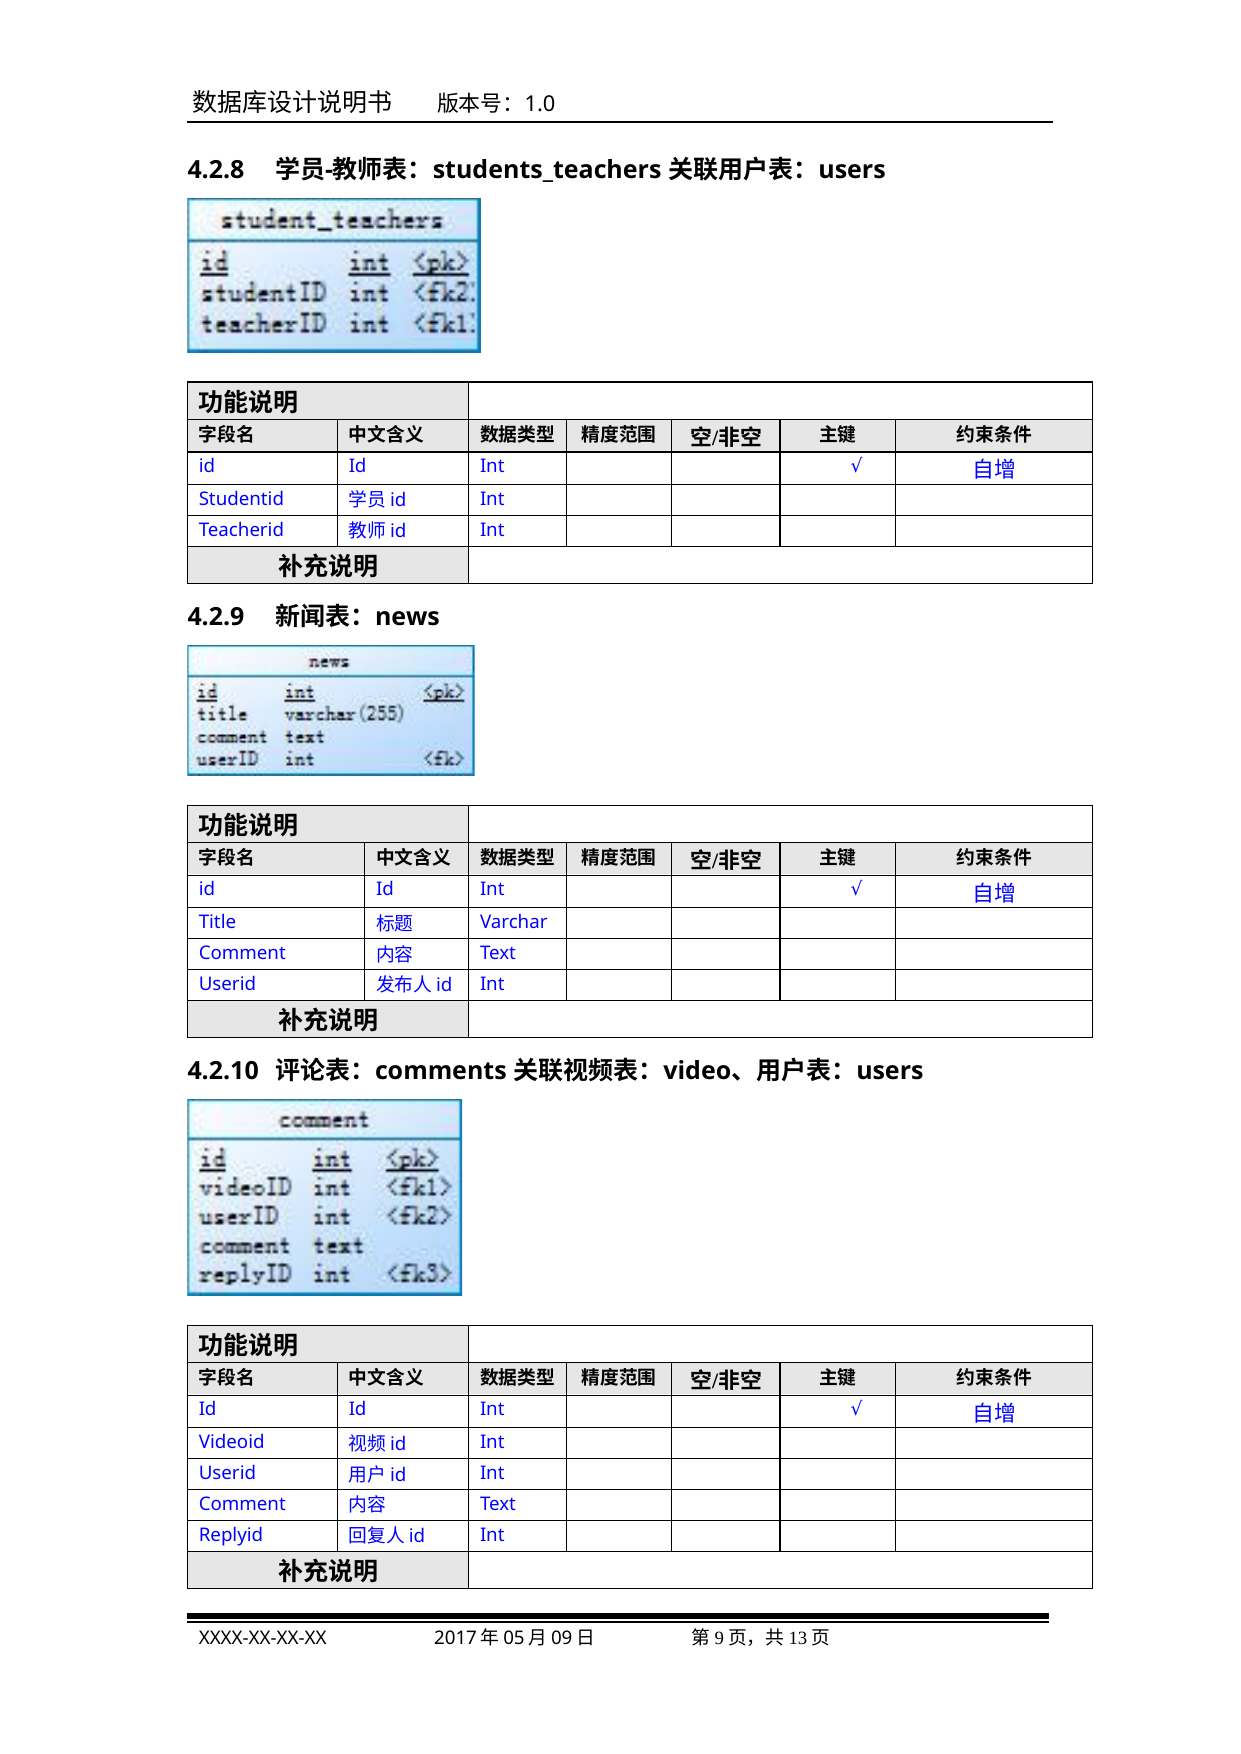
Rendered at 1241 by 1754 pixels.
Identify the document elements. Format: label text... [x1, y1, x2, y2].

table_cell [781, 1521, 895, 1551]
table_cell [781, 1428, 895, 1458]
table_header 功能说明 [188, 1326, 468, 1362]
table_cell 内容 [365, 939, 468, 969]
table_cell Userid [188, 1459, 337, 1489]
table_cell [567, 1521, 671, 1551]
table_cell 数据类型 [469, 843, 566, 874]
table_cell [672, 908, 779, 938]
table_cell Teacherid [188, 516, 337, 546]
table_cell 精度范围 [567, 1363, 671, 1394]
table_cell [781, 1459, 895, 1489]
table_cell [567, 876, 671, 907]
table_cell 空/非空 [672, 1363, 779, 1394]
table_cell Comment [188, 939, 364, 969]
table_cell [781, 1490, 895, 1520]
table_cell 字段名 [188, 420, 337, 451]
table_cell Id [338, 453, 468, 484]
table_cell 约束条件 [896, 420, 1092, 451]
table_cell 学员id [338, 485, 468, 515]
table_cell 自增 [896, 453, 1092, 484]
subtitle 评论表：comments 关联视频表：video、用户表：users [187, 1051, 1053, 1087]
table_cell [896, 1490, 1092, 1520]
table_cell Comment [188, 1490, 337, 1520]
table_cell 数据类型 [469, 1363, 566, 1394]
table_cell 补充说明 [188, 547, 468, 583]
table_cell Int [469, 1521, 566, 1551]
table_cell Studentid [188, 485, 337, 515]
table_cell [896, 1428, 1092, 1458]
table_cell 主键 [781, 843, 895, 874]
table_cell [672, 1428, 779, 1458]
table_cell [896, 970, 1092, 1000]
picture [187, 198, 481, 353]
subtitle 学员-教师表：students_teachers 关联用户表：users [187, 150, 1053, 186]
table_cell Int [469, 1428, 566, 1458]
table_header 功能说明 [188, 806, 468, 842]
table_cell [672, 485, 779, 515]
table_cell √ [781, 1396, 895, 1427]
table_cell [672, 453, 779, 484]
table_cell Varchar [469, 908, 566, 938]
table_cell 自增 [896, 1396, 1092, 1427]
table_cell 空/非空 [672, 420, 779, 451]
table_cell Text [469, 939, 566, 969]
table_header [469, 383, 1092, 419]
table_cell [567, 1428, 671, 1458]
table_cell 中文含义 [338, 420, 468, 451]
table_cell 约束条件 [896, 843, 1092, 874]
table_cell [896, 1521, 1092, 1551]
table_cell [567, 908, 671, 938]
table_cell Userid [188, 970, 364, 1000]
table_cell Int [469, 970, 566, 1000]
table_cell √ [781, 876, 895, 907]
table_cell [672, 939, 779, 969]
table_cell [896, 908, 1092, 938]
table_cell [896, 516, 1092, 546]
table_cell 用户id [338, 1459, 468, 1489]
subtitle 新闻表：news [187, 597, 1053, 633]
table_cell 标题 [365, 908, 468, 938]
table_cell [896, 485, 1092, 515]
table_cell [672, 876, 779, 907]
table_cell [896, 1459, 1092, 1489]
table_cell [672, 1459, 779, 1489]
table_cell 中文含义 [338, 1363, 468, 1394]
table_cell Int [469, 485, 566, 515]
table_cell 发布人id [365, 970, 468, 1000]
table_cell 精度范围 [567, 420, 671, 451]
table_cell id [188, 453, 337, 484]
table_cell Int [469, 453, 566, 484]
table_cell [672, 1521, 779, 1551]
table_cell Int [469, 516, 566, 546]
table_cell [567, 1396, 671, 1427]
table_cell [567, 485, 671, 515]
table_cell Title [188, 908, 364, 938]
table_cell id [188, 876, 364, 907]
table_cell 中文含义 [365, 843, 468, 874]
table_cell Id [365, 876, 468, 907]
table_cell 空/非空 [672, 843, 779, 874]
table_cell 自增 [896, 876, 1092, 907]
table_cell 字段名 [188, 1363, 337, 1394]
table_header 功能说明 [188, 383, 468, 419]
table_cell 精度范围 [567, 843, 671, 874]
table_cell [567, 1490, 671, 1520]
table_cell 回复人id [338, 1521, 468, 1551]
table_cell Int [469, 1459, 566, 1489]
table_cell [469, 1001, 1092, 1037]
table_cell 主键 [781, 420, 895, 451]
table_cell √ [781, 453, 895, 484]
table_cell [781, 970, 895, 1000]
table_cell [672, 516, 779, 546]
table_cell Int [469, 1396, 566, 1427]
table_cell 内容 [338, 1490, 468, 1520]
table_cell [781, 939, 895, 969]
table_cell [781, 908, 895, 938]
table_cell [567, 939, 671, 969]
table_cell [672, 1396, 779, 1427]
table_cell Text [469, 1490, 566, 1520]
table_cell 补充说明 [188, 1001, 468, 1037]
picture [187, 1099, 463, 1296]
table_cell [469, 1552, 1092, 1588]
table_cell Id [188, 1396, 337, 1427]
table_cell Replyid [188, 1521, 337, 1551]
table_cell 字段名 [188, 843, 364, 874]
table_cell Videoid [188, 1428, 337, 1458]
picture [187, 645, 475, 776]
table_cell 约束条件 [896, 1363, 1092, 1394]
table_cell 教师id [338, 516, 468, 546]
table_cell [896, 939, 1092, 969]
table_cell 数据类型 [469, 420, 566, 451]
table_header [469, 1326, 1092, 1362]
table_cell [781, 516, 895, 546]
table_cell [567, 516, 671, 546]
table_cell [672, 1490, 779, 1520]
table_cell [567, 453, 671, 484]
table_cell 主键 [781, 1363, 895, 1394]
table_cell 补充说明 [188, 1552, 468, 1588]
table_cell [672, 970, 779, 1000]
table_cell [781, 485, 895, 515]
table_cell [567, 1459, 671, 1489]
table_cell [469, 547, 1092, 583]
table_header [469, 806, 1092, 842]
table_cell [567, 970, 671, 1000]
table_cell 视频id [338, 1428, 468, 1458]
table_cell Int [469, 876, 566, 907]
table_cell Id [338, 1396, 468, 1427]
